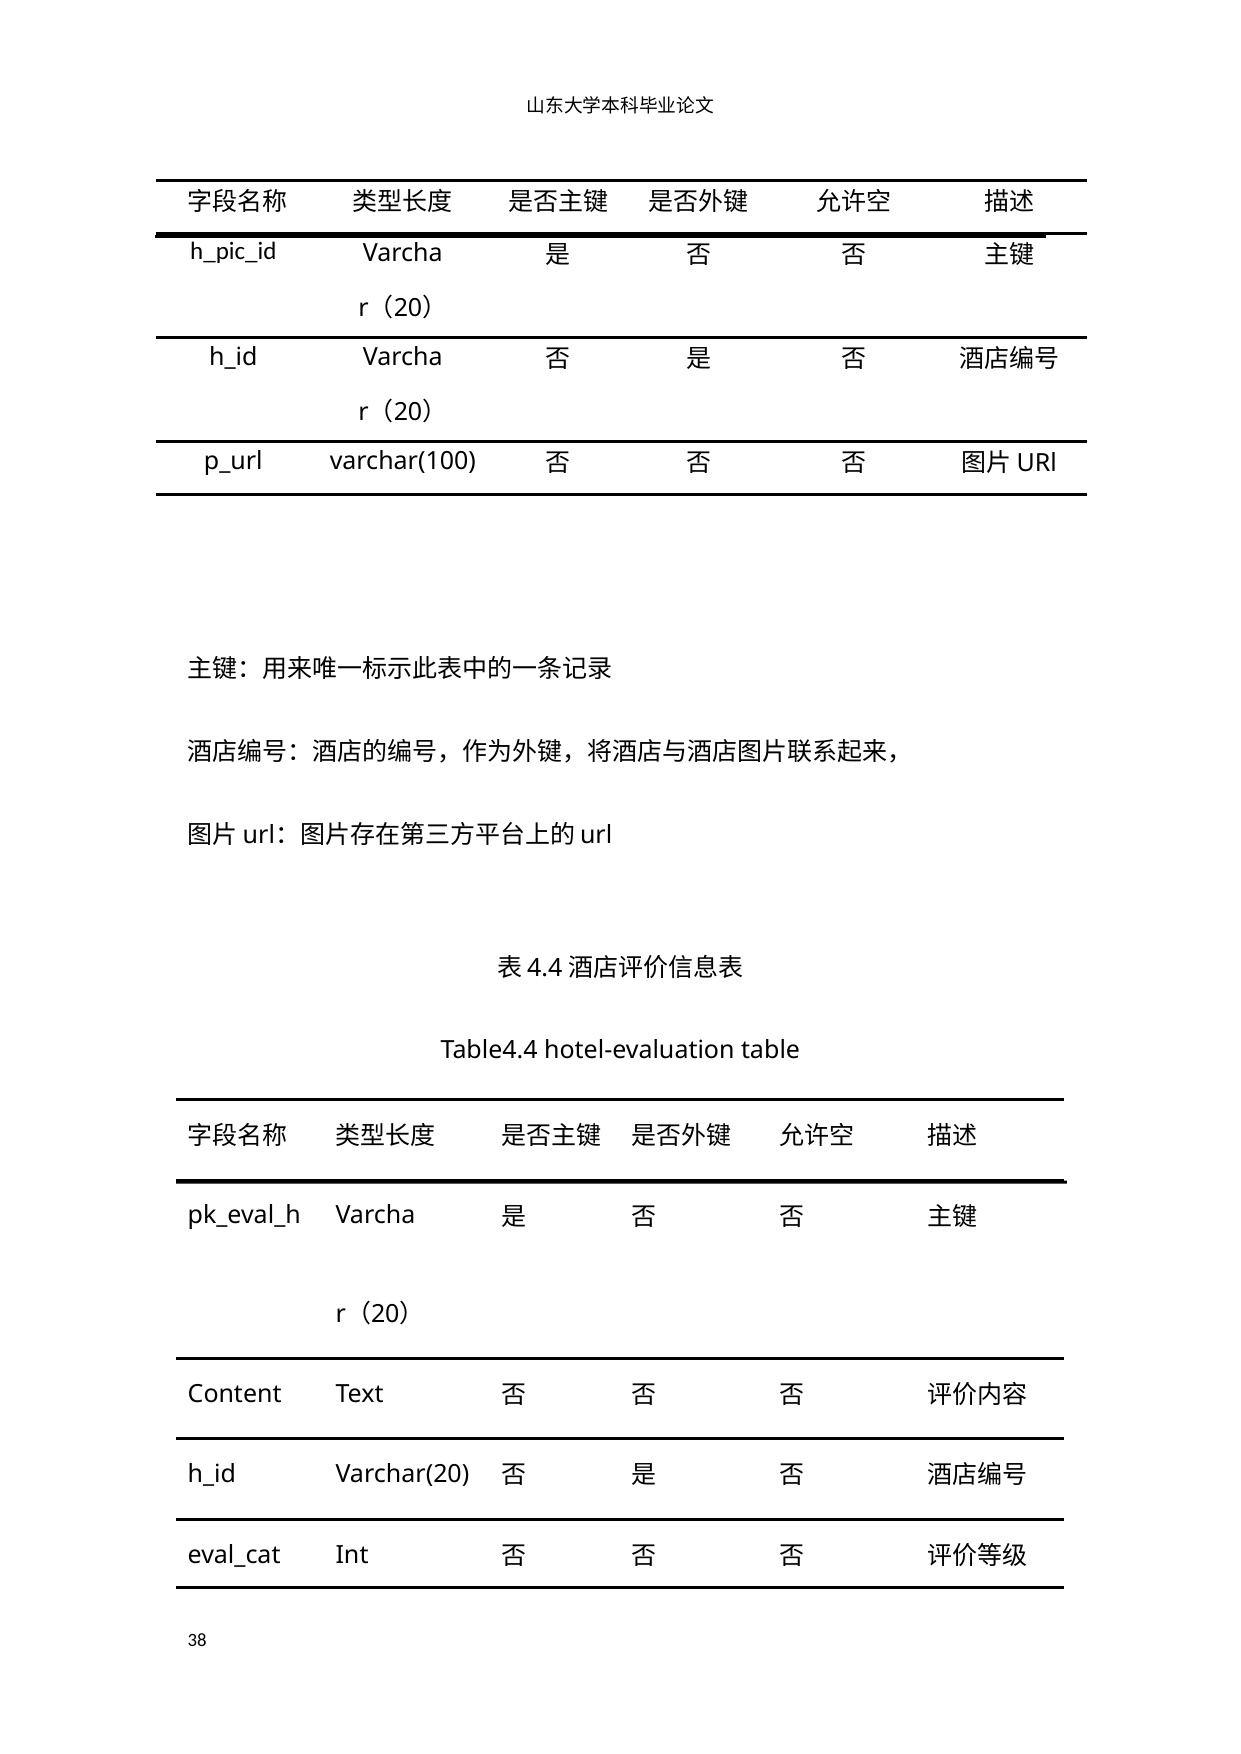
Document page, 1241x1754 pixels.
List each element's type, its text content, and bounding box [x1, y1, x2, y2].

table_cell Varchar(20) [324, 1440, 490, 1518]
table_cell 是 [495, 238, 621, 336]
table_cell Content [176, 1360, 324, 1437]
table_cell h_id [156, 339, 311, 440]
table_cell Varchar（20） [311, 238, 494, 336]
table_cell h_pic_id [156, 238, 311, 336]
table_cell 酒店编号 [931, 339, 1087, 440]
table_cell 否 [621, 443, 776, 493]
table_cell 否 [776, 339, 931, 440]
table_cell 否 [776, 238, 931, 336]
table_cell 否 [776, 443, 931, 493]
table_cell 评价等级 [916, 1521, 1064, 1586]
text 表4.4 酒店评价信息表 [187, 933, 1053, 998]
table_header 描述 [916, 1101, 1064, 1178]
table_header 是否主键 [495, 182, 621, 232]
table_header 允许空 [768, 1101, 916, 1178]
table_header 类型长度 [311, 182, 494, 232]
table_cell Int [324, 1521, 490, 1586]
table_cell 否 [621, 238, 776, 336]
table_cell 主键 [931, 235, 1087, 336]
table_cell 否 [495, 443, 621, 493]
table_header 是否主键 [490, 1101, 620, 1178]
table_cell 否 [620, 1184, 768, 1357]
table_cell 否 [495, 339, 621, 440]
table_cell pk_eval_h [176, 1184, 324, 1357]
table_cell 主键 [916, 1184, 1064, 1357]
table_cell 图片URl [931, 443, 1087, 493]
table_cell Varchar（20） [311, 339, 494, 440]
table_cell varchar(100) [311, 443, 494, 493]
table_cell Varchar（20） [324, 1184, 490, 1357]
table_header 允许空 [776, 182, 931, 232]
table_header 字段名称 [156, 182, 311, 232]
table_cell 否 [490, 1521, 620, 1586]
text 酒店编号：酒店的编号，作为外键，将酒店与酒店图片联系起来， [187, 717, 1053, 782]
text 图片url：图片存在第三方平台上的url [187, 800, 1053, 865]
text Table4.4 hotel-evaluation table [187, 1016, 1053, 1081]
table_cell 评价内容 [916, 1360, 1064, 1437]
table_cell 否 [490, 1440, 620, 1518]
table_cell Text [324, 1360, 490, 1437]
table_cell p_url [156, 443, 311, 493]
table_header 描述 [931, 182, 1087, 232]
table_cell 酒店编号 [916, 1440, 1064, 1518]
table_cell 否 [768, 1184, 916, 1357]
table_cell 否 [768, 1440, 916, 1518]
table_cell 是 [620, 1440, 768, 1518]
text 主键：用来唯一标示此表中的一条记录 [187, 634, 1053, 699]
table_header 是否外键 [621, 182, 776, 232]
table_cell 否 [768, 1360, 916, 1437]
table_cell 否 [490, 1360, 620, 1437]
table_header 类型长度 [324, 1101, 490, 1178]
table_cell 否 [620, 1521, 768, 1586]
table_cell eval_cat [176, 1521, 324, 1586]
table_cell 否 [768, 1521, 916, 1586]
table_cell 否 [620, 1360, 768, 1437]
table_cell 是 [621, 339, 776, 440]
table_cell 是 [490, 1184, 620, 1357]
table_header 是否外键 [620, 1101, 768, 1178]
table_header 字段名称 [176, 1101, 324, 1178]
table_cell h_id [176, 1440, 324, 1518]
